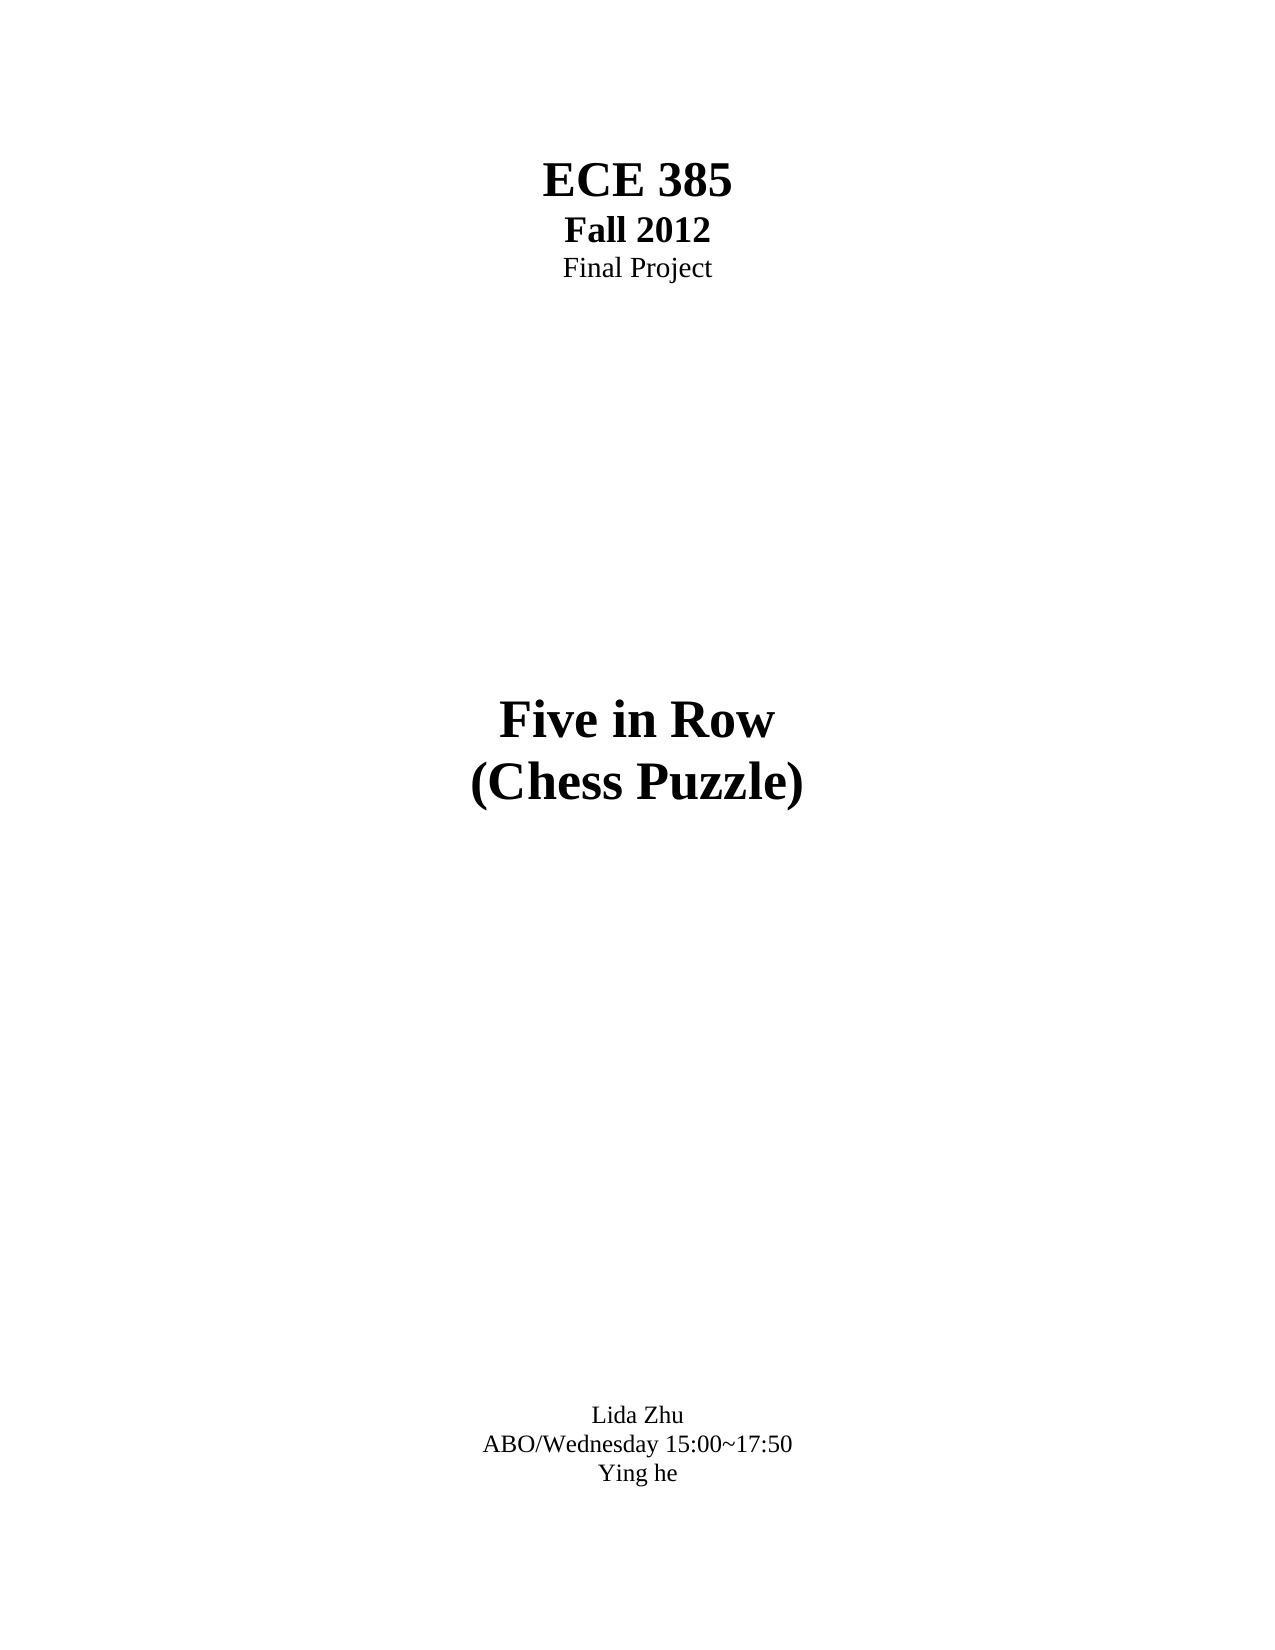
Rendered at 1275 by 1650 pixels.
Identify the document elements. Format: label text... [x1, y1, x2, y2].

text Final Project [150, 251, 1125, 284]
text Lida Zhu [150, 1401, 1125, 1429]
text (Chess Puzzle) [150, 749, 1125, 811]
text Five in Row [150, 687, 1125, 749]
text ABO/Wednesday 15:00~17:50 [150, 1429, 1125, 1458]
text Fall 2012 [150, 207, 1125, 251]
text Ying he [150, 1458, 1125, 1487]
text ECE 385 [150, 150, 1125, 207]
